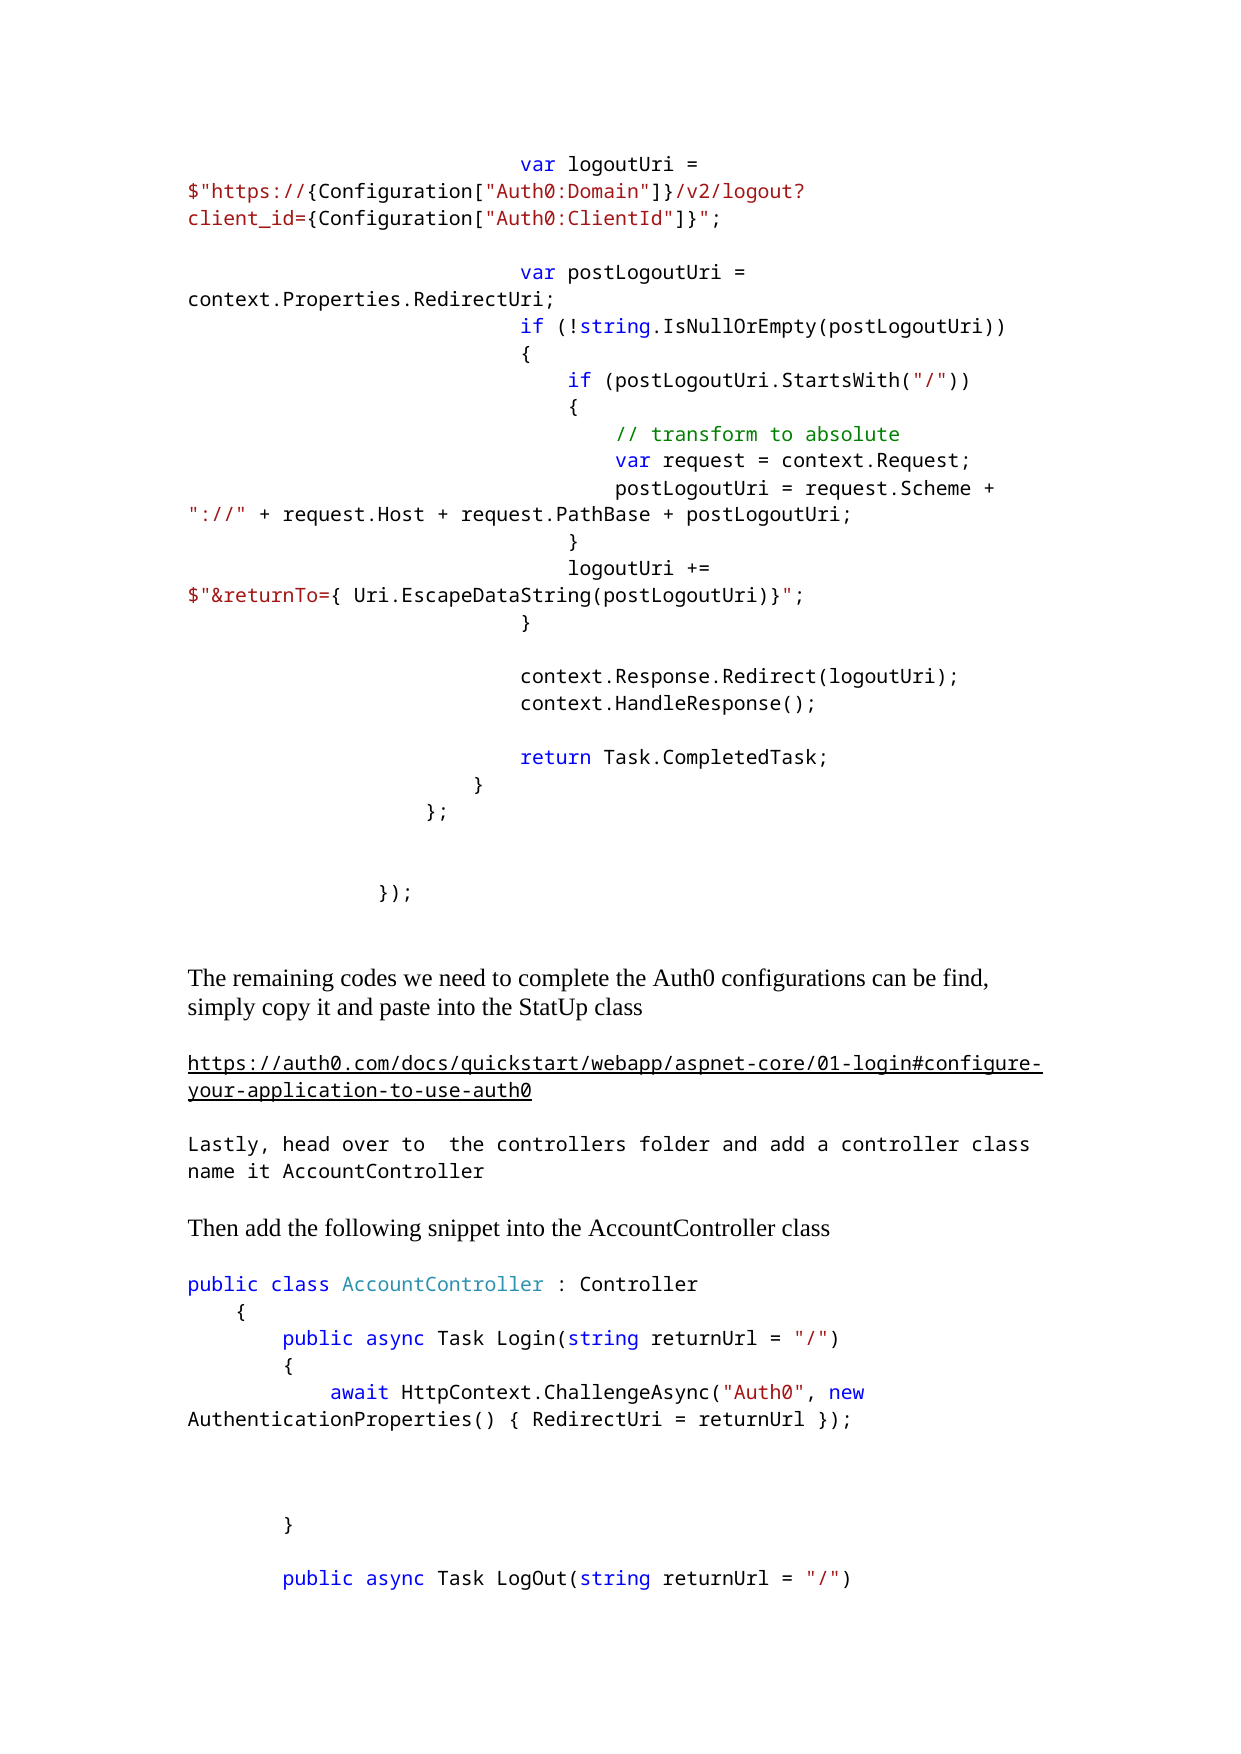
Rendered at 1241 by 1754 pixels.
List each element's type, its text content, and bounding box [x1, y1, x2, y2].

text // transform to absolute [187, 420, 1053, 447]
text public async Task LogOut(string returnUrl = "/") [187, 1564, 1053, 1591]
text } [187, 771, 1053, 797]
text return Task.CompletedTask; [187, 743, 1053, 771]
text var logoutUri = $"https://{Configuration["Auth0:Domain"]}/v2/logout?client_id={Configuration["Auth0:ClientId"]}"; [187, 150, 1053, 231]
text if (postLogoutUri.StartsWith("/")) [187, 366, 1053, 393]
list Lastly, head over to the controllers folder and add a controller class name it AccountController [187, 1130, 1053, 1184]
list The remaining codes we need to complete the Auth0 configurations can be find, simply copy it and paste into the StatUp class [187, 963, 1053, 1020]
text public class AccountController : Controller [187, 1270, 1053, 1297]
text public async Task Login(string returnUrl = "/") [187, 1324, 1053, 1351]
list Then add the following snippet into the AccountController class [187, 1213, 1053, 1242]
text postLogoutUri = request.Scheme + "://" + request.Host + request.PathBase + postLogoutUri; [187, 474, 1053, 528]
text { [187, 1297, 1053, 1324]
text context.Response.Redirect(logoutUri); [187, 663, 1053, 689]
text { [187, 393, 1053, 420]
text logoutUri += $"&returnTo={ Uri.EscapeDataString(postLogoutUri)}"; [187, 555, 1053, 609]
text var request = context.Request; [187, 447, 1053, 474]
text context.HandleResponse(); [187, 689, 1053, 717]
text { [187, 339, 1053, 366]
text var postLogoutUri = context.Properties.RedirectUri; [187, 258, 1053, 312]
text } [187, 609, 1053, 636]
list https://auth0.com/docs/quickstart/webapp/aspnet-core/01-login#configure-your-application-to-use-auth0 [187, 1049, 1053, 1103]
text }; [187, 797, 1053, 824]
text }); [187, 878, 1053, 905]
text } [187, 528, 1053, 555]
text await HttpContext.ChallengeAsync("Auth0", new AuthenticationProperties() { RedirectUri = returnUrl }); [187, 1378, 1053, 1432]
text } [187, 1510, 1053, 1537]
text { [187, 1351, 1053, 1378]
text if (!string.IsNullOrEmpty(postLogoutUri)) [187, 312, 1053, 339]
